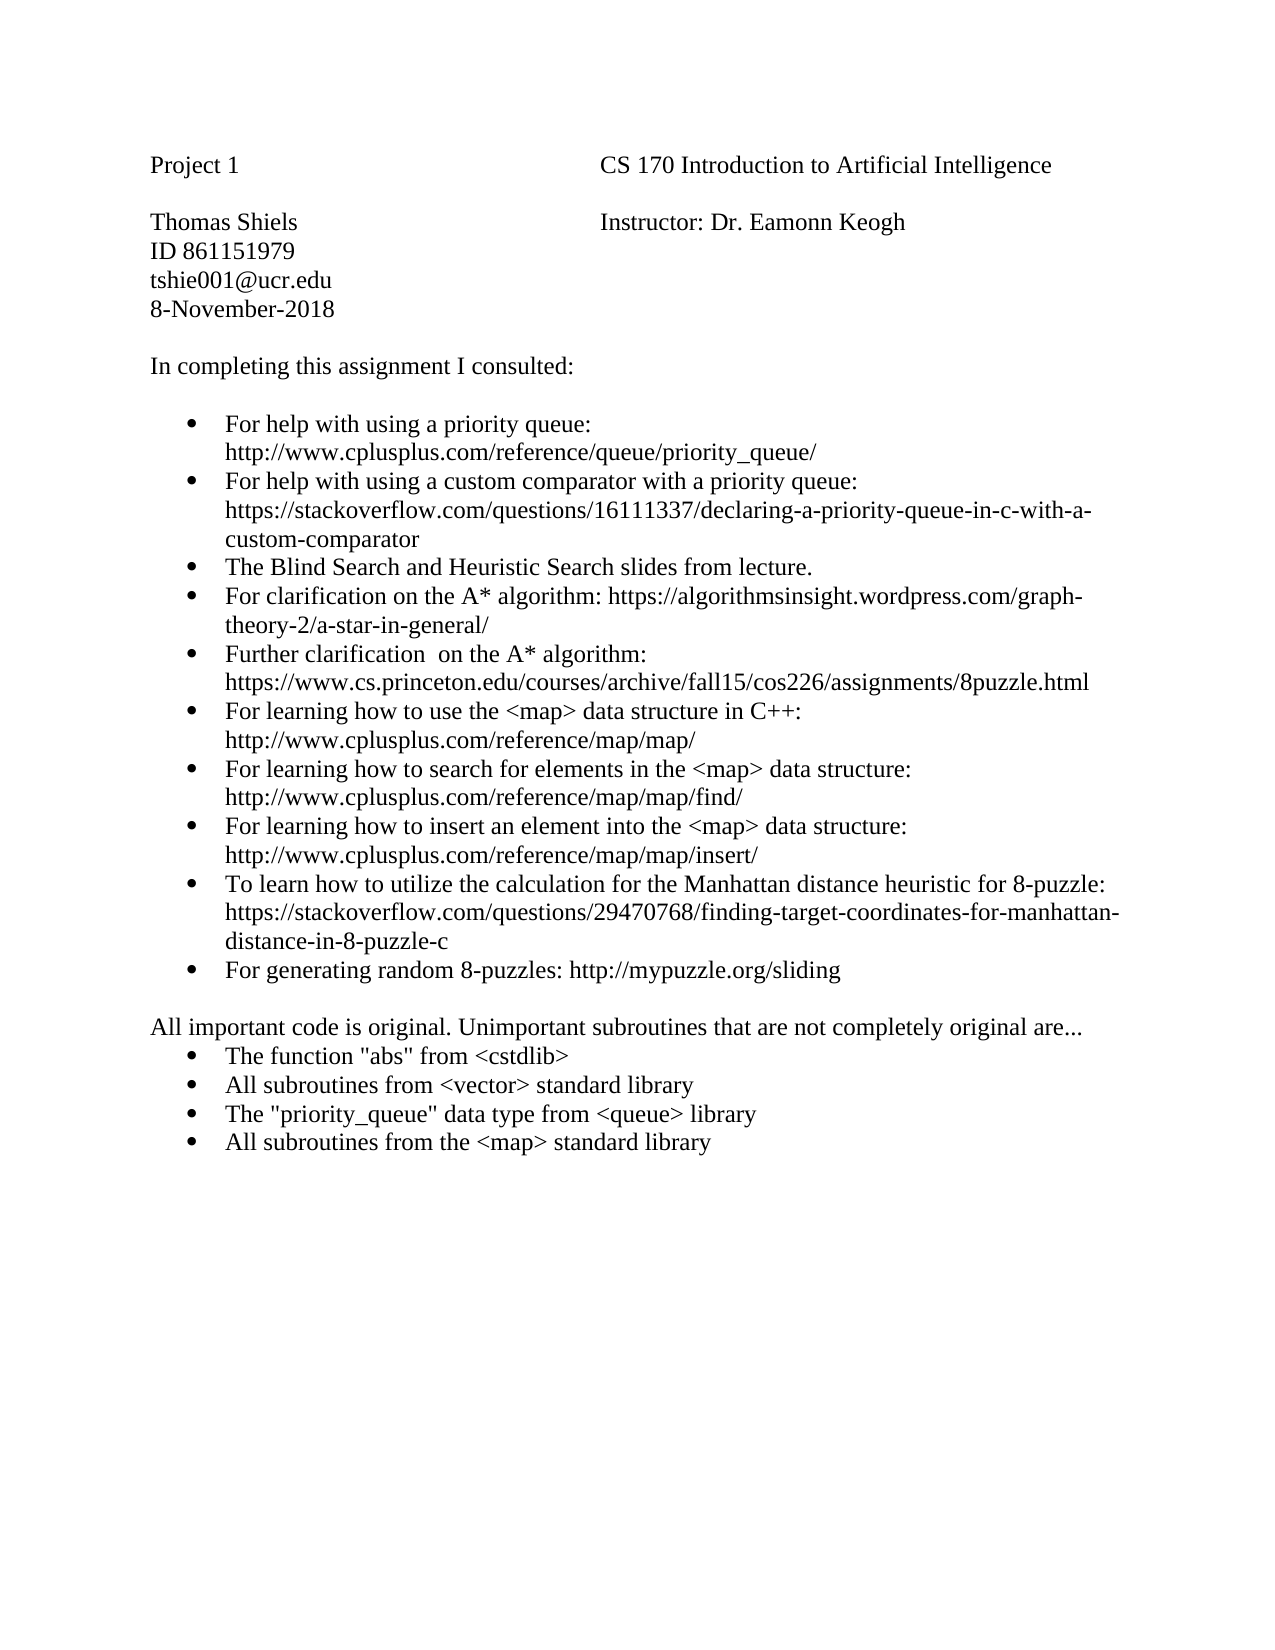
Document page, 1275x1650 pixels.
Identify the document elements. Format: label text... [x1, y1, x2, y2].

text 8-November-2018 [150, 294, 1125, 322]
text All important code is original. Unimportant subroutines that are not completely original are... [150, 1012, 1125, 1041]
list All subroutines from the <map> standard library [187, 1127, 1125, 1156]
text ID 861151979 [150, 236, 1125, 265]
list For generating random 8-puzzles: http://mypuzzle.org/sliding [187, 955, 1125, 984]
list For learning how to use the <map> data structure in C++: http://www.cplusplus.com/reference/map/map/ [187, 696, 1125, 754]
list For help with using a custom comparator with a priority queue: https://stackoverflow.com/questions/16111337/declaring-a-priority-queue-in-c-with-a-custom-comparator [187, 466, 1125, 552]
list To learn how to utilize the calculation for the Manhattan distance heuristic for 8-puzzle: https://stackoverflow.com/questions/29470768/finding-target-coordinates-for-manhattan-distance-in-8-puzzle-c [187, 869, 1125, 955]
list The "priority_queue" data type from <queue> library [187, 1099, 1125, 1127]
text tshie001@ucr.edu [150, 265, 1125, 294]
list For learning how to insert an element into the <map> data structure: http://www.cplusplus.com/reference/map/map/insert/ [187, 811, 1125, 869]
text Thomas Shiels Instructor: Dr. Eamonn Keogh [150, 207, 1125, 236]
text In completing this assignment I consulted: [150, 351, 1125, 380]
list All subroutines from <vector> standard library [187, 1070, 1125, 1099]
text Project 1 CS 170 Introduction to Artificial Intelligence [150, 150, 1125, 179]
list Further clarification on the A* algorithm: https://www.cs.princeton.edu/courses/archive/fall15/cos226/assignments/8puzzle.html [187, 639, 1125, 696]
list The Blind Search and Heuristic Search slides from lecture. [187, 552, 1125, 581]
list For learning how to search for elements in the <map> data structure: http://www.cplusplus.com/reference/map/map/find/ [187, 754, 1125, 811]
list For help with using a priority queue: http://www.cplusplus.com/reference/queue/priority_queue/ [187, 409, 1125, 466]
list The function "abs" from <cstdlib> [187, 1041, 1125, 1070]
list For clarification on the A* algorithm: https://algorithmsinsight.wordpress.com/graph-theory-2/a-star-in-general/ [187, 581, 1125, 639]
